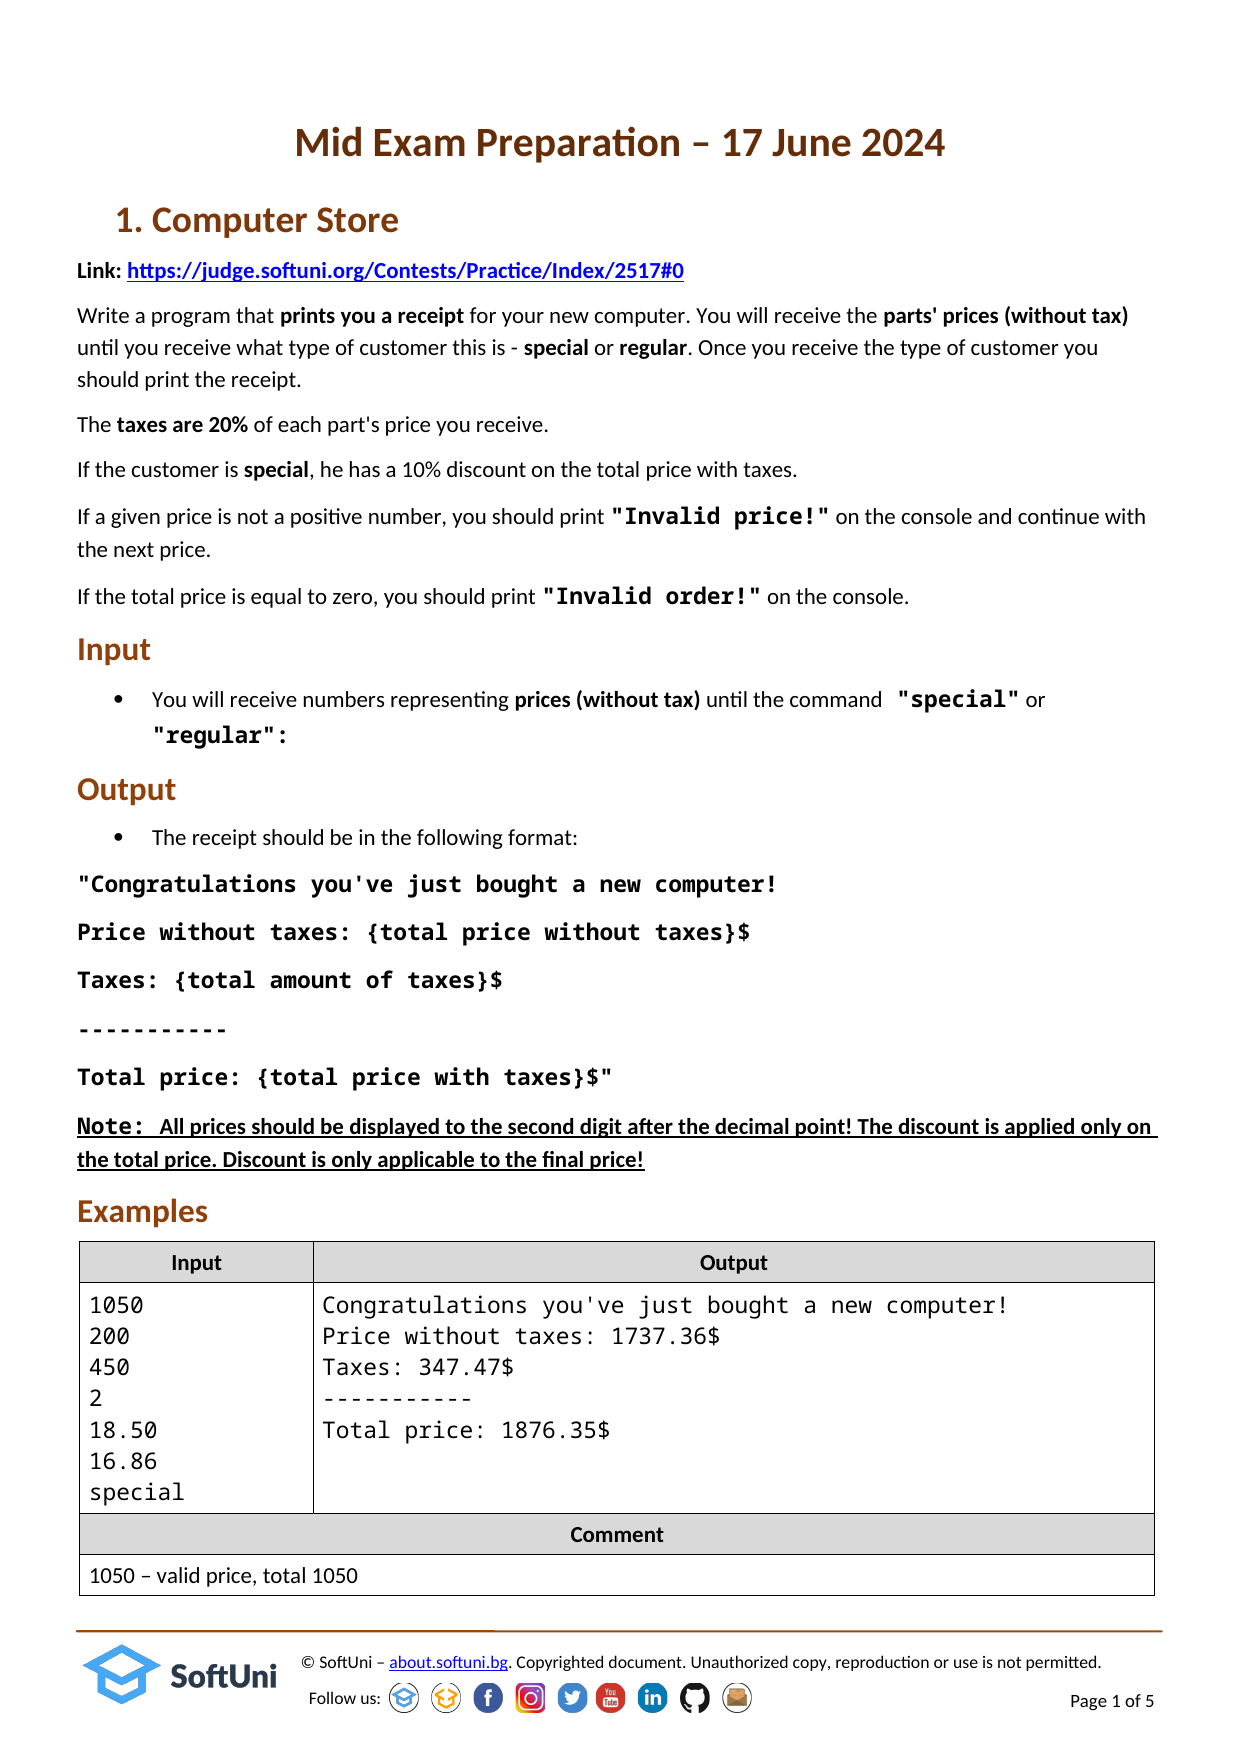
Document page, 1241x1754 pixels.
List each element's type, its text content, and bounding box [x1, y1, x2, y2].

text Note: All prices should be displayed to the second digit after the decimal point! The discount is applied only on the total price. Discount is only applicable to the final price! [77, 1110, 1163, 1173]
text "Congratulations you've just bought a new computer! [77, 867, 1163, 899]
subtitle Examples [77, 1190, 1163, 1231]
text ----------- [77, 1013, 1163, 1044]
list You will receive numbers representing prices (without tax) until the command "special" or "regular": [114, 683, 1163, 751]
text Price without taxes: {total price without taxes}$ [77, 916, 1163, 947]
table_header Input [80, 1242, 313, 1282]
picture [637, 1683, 644, 1691]
table_cell 1050 200 450 2 18.50 16.86 special [80, 1283, 313, 1513]
picture [680, 1683, 710, 1713]
picture [637, 1704, 646, 1713]
text The taxes are 20% of each part's price you receive. [77, 410, 1163, 438]
subtitle Mid Exam Preparation – 17 June 2024 [77, 116, 1163, 167]
picture [661, 1683, 668, 1691]
text Link: https://judge.softuni.org/Contests/Practice/Index/2517#0 [77, 257, 1163, 284]
table_header Output [314, 1242, 1154, 1282]
picture [515, 1683, 545, 1713]
table_cell Congratulations you've just bought a new computer! Price without taxes: 1737.36$ Taxes: 347.47$ ----------- Total price: 1876.35$ [314, 1283, 1154, 1513]
table_cell Comment [80, 1514, 1154, 1554]
text Taxes: {total amount of taxes}$ [77, 964, 1163, 996]
picture [595, 1683, 626, 1713]
text If the total price is equal to zero, you should print "Invalid order!" on the console. [77, 580, 1163, 611]
subtitle Computer Store [114, 196, 1163, 241]
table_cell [80, 1555, 1154, 1595]
subtitle Output [77, 768, 1163, 808]
list The receipt should be in the following format: [114, 823, 1163, 851]
picture [473, 1683, 503, 1713]
text If a given price is not a positive number, you should print "Invalid price!" on the console and continue with the next price. [77, 500, 1163, 563]
picture [722, 1683, 752, 1713]
text Total price: {total price with taxes}$" [77, 1061, 1163, 1092]
picture [651, 1695, 661, 1704]
picture [659, 1704, 668, 1713]
subtitle Input [77, 628, 1163, 669]
text If the customer is special, he has a 10% discount on the total price with taxes. [77, 455, 1163, 483]
picture [76, 1638, 283, 1710]
picture [389, 1683, 419, 1713]
picture [557, 1683, 588, 1713]
picture [431, 1683, 461, 1713]
text Write a program that prints you a receipt for your new computer. You will receive the parts' prices (without tax) until you receive what type of customer this is - special or regular. Once you receive the type of customer you should print the receipt. [77, 301, 1163, 394]
